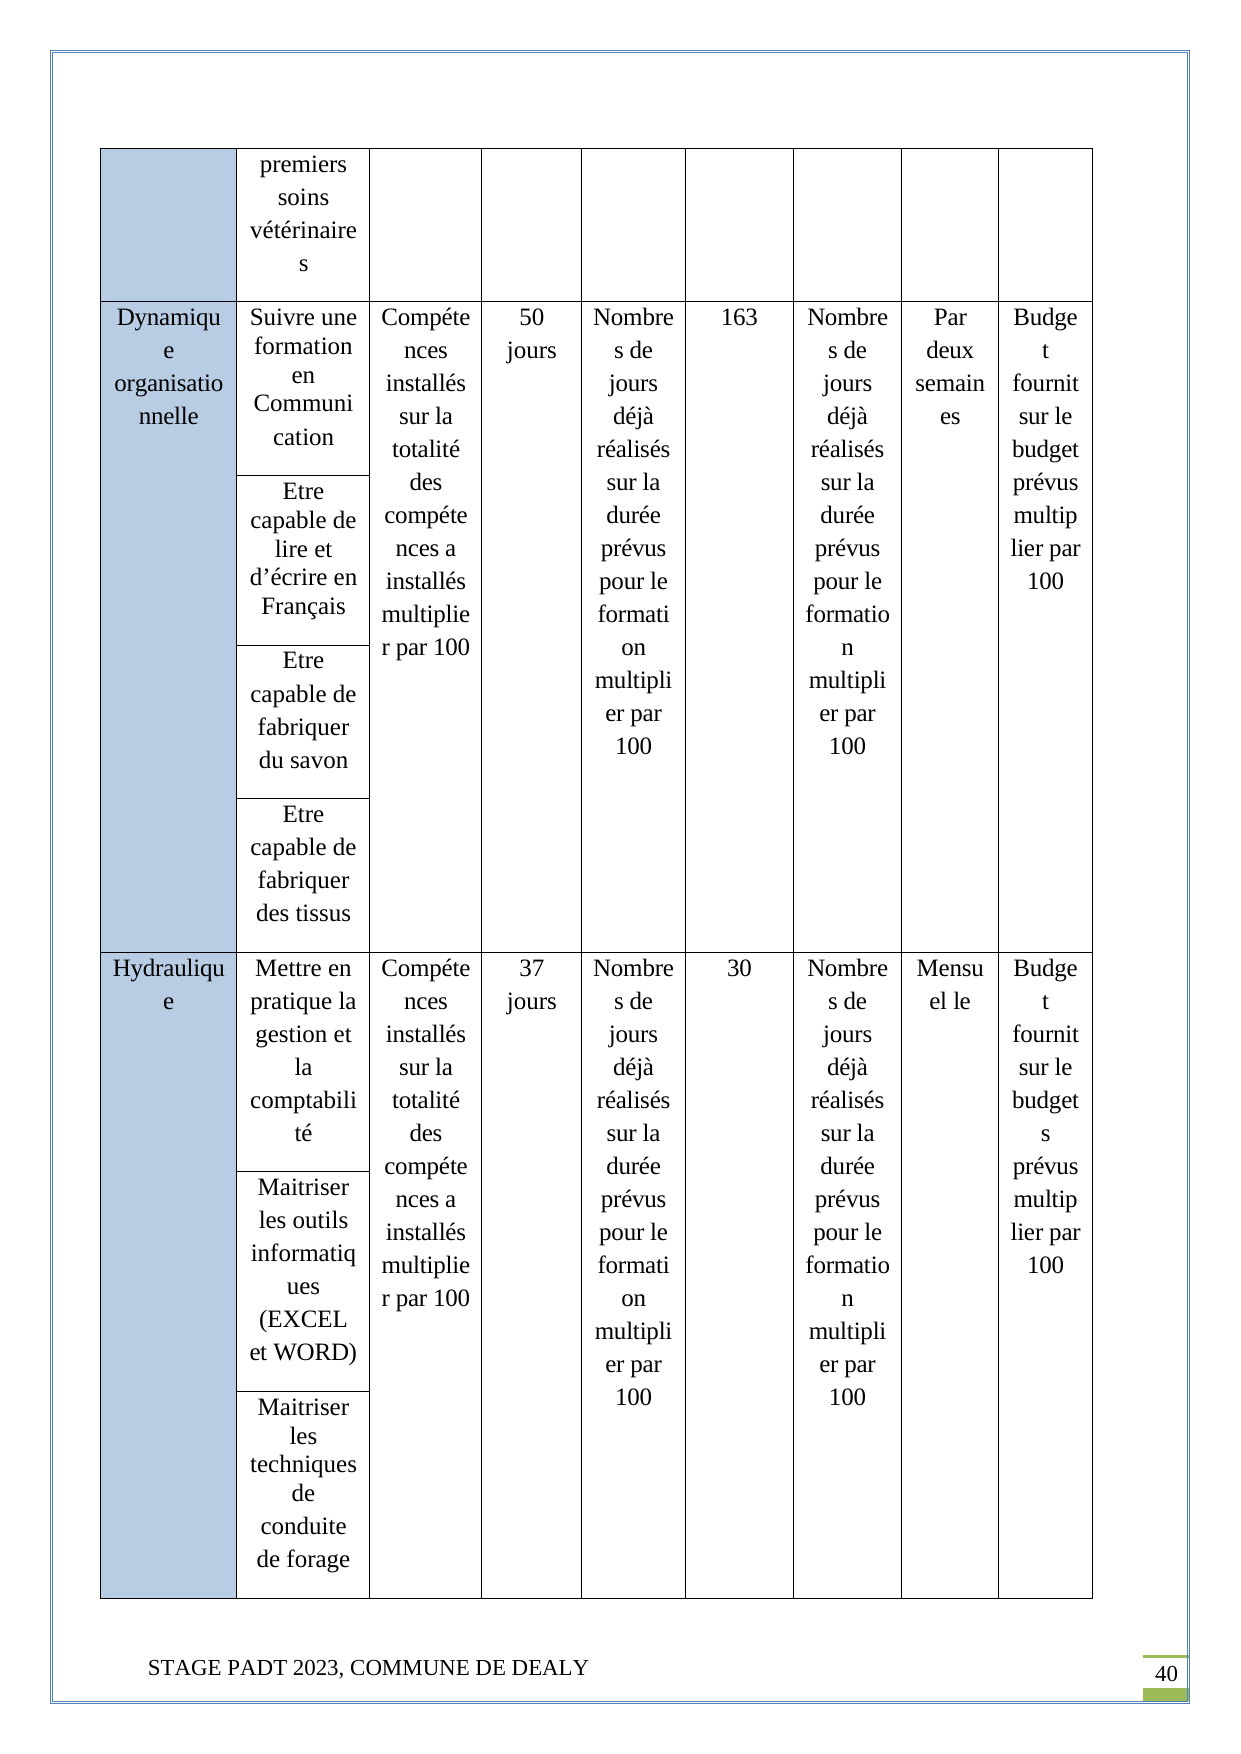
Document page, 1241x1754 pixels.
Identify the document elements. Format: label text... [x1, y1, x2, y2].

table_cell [999, 953, 1092, 1598]
table_cell Dynamique organisationnelle [101, 302, 236, 952]
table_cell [999, 302, 1092, 952]
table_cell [794, 302, 901, 952]
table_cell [582, 953, 685, 1598]
table_cell Etre capable de fabriquer du savon [237, 646, 369, 798]
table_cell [237, 149, 369, 301]
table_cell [370, 302, 481, 952]
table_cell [582, 302, 685, 952]
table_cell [794, 953, 901, 1598]
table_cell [370, 953, 481, 1598]
table_cell Maitriser les techniques de conduite de forage [237, 1392, 369, 1598]
table_cell 163 [686, 302, 793, 952]
table_cell 50 jours [482, 302, 581, 952]
table_cell Mensuel le [902, 953, 998, 1598]
table_cell 37 jours [482, 953, 581, 1598]
table_cell Hydraulique [101, 953, 236, 1598]
table_cell Etre capable de fabriquer des tissus [237, 799, 369, 952]
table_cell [237, 1172, 369, 1391]
table_cell Etre capable de lire et d’écrire en Français [237, 476, 369, 644]
table_cell Mettre en pratique la gestion et la comptabilité [237, 953, 369, 1171]
table_cell Suivre une formation en Communication [237, 302, 369, 475]
table_cell 30 [686, 953, 793, 1598]
table_cell Par deux semaines [902, 302, 998, 952]
